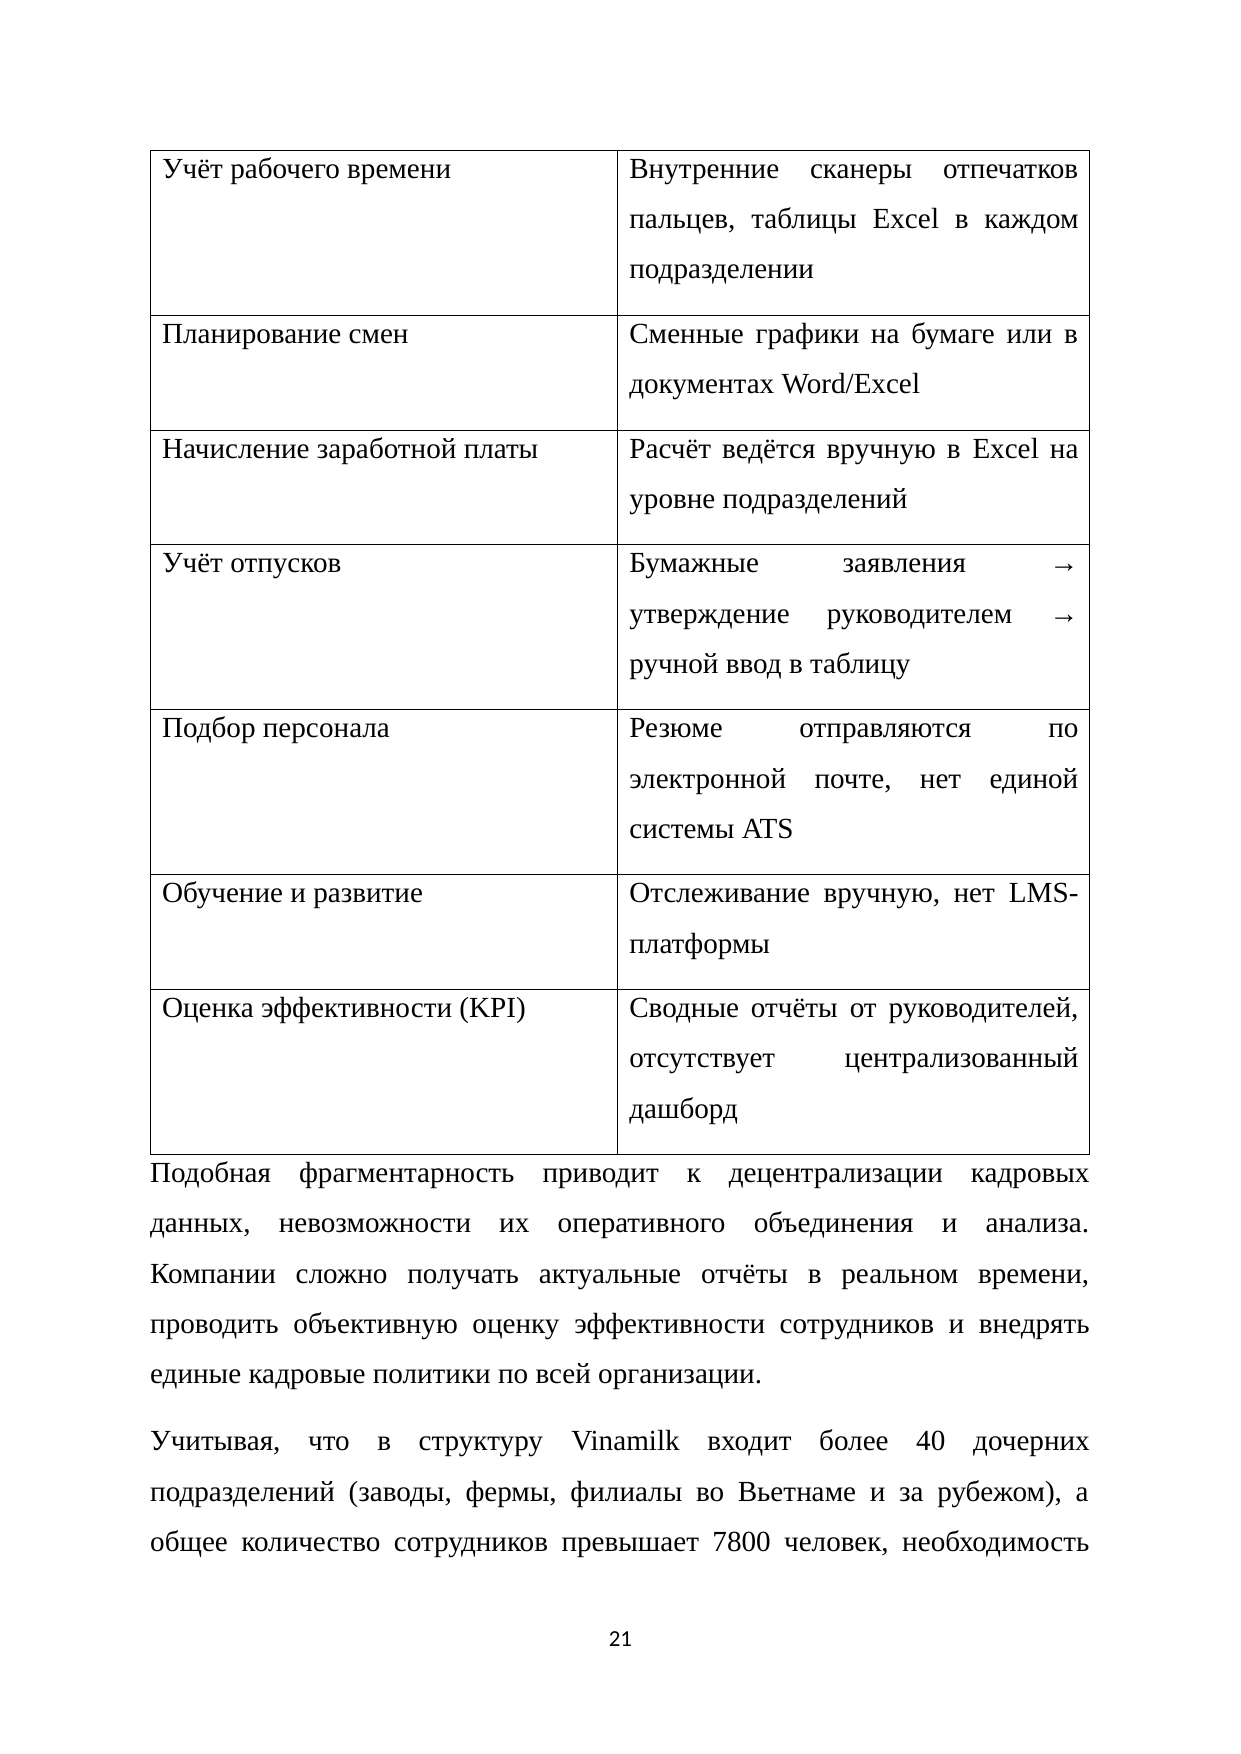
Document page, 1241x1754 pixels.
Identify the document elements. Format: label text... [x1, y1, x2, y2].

table_cell Оценка эффективности (KPI) [151, 990, 617, 1154]
table_cell Сменные графики на бумаге или в документах Word/Excel [618, 316, 1089, 430]
table_cell Учёт рабочего времени [151, 151, 617, 315]
table_cell Внутренние сканеры отпечатков пальцев, таблицы Excel в каждом подразделении [618, 151, 1089, 315]
table_cell Подбор персонала [151, 710, 617, 874]
table_cell Планирование смен [151, 316, 617, 430]
table_cell Начисление заработной платы [151, 431, 617, 544]
table_cell Учёт отпусков [151, 545, 617, 709]
table_cell Сводные отчёты от руководителей, отсутствует централизованный дашборд [618, 990, 1089, 1154]
text Подобная фрагментарность приводит к децентрализации кадровых данных, невозможности их оперативного объединения и анализа. Компании сложно получать актуальные отчёты в реальном времени, проводить объективную оценку эффективности сотрудников и внедрять единые кадровые политики по всей организации. [150, 1155, 1090, 1390]
table_cell Отслеживание вручную, нет LMS-платформы [618, 875, 1089, 989]
table_cell Расчёт ведётся вручную в Excel на уровне подразделений [618, 431, 1089, 544]
table_cell Резюме отправляются по электронной почте, нет единой системы ATS [618, 710, 1089, 874]
table_cell Бумажные заявления → утверждение руководителем → ручной ввод в таблицу [618, 545, 1089, 709]
table_cell Обучение и развитие [151, 875, 617, 989]
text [150, 1423, 1090, 1557]
